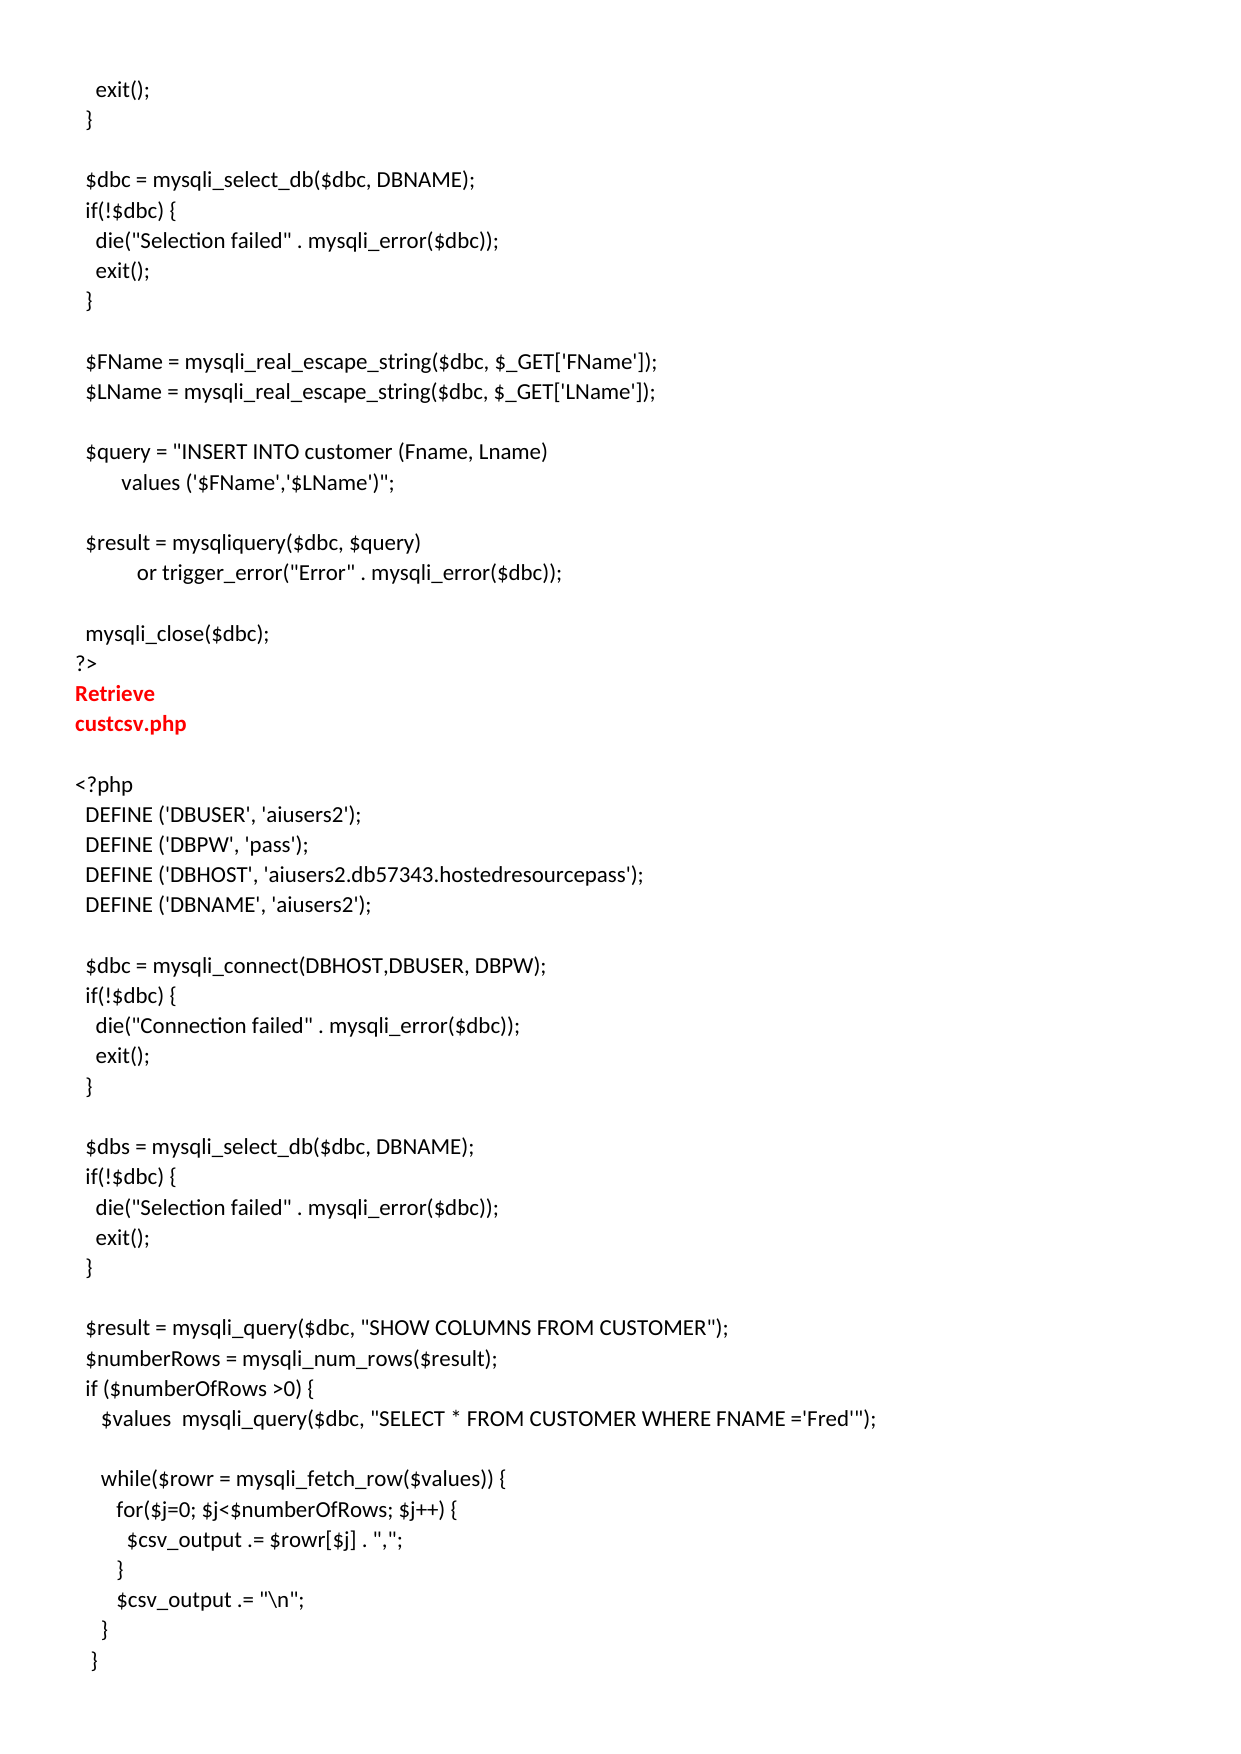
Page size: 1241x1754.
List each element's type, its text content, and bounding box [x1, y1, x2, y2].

text for($j=0; $j<$numberOfRows; $j++) { [75, 1495, 1165, 1523]
text while($rowr = mysqli_fetch_row($values)) { [75, 1464, 1165, 1493]
text $FName = mysqli_real_escape_string($dbc, $_GET['FName']); [75, 347, 1165, 375]
text die("Connection failed" . mysqli_error($dbc)); [75, 1011, 1165, 1039]
text DEFINE ('DBUSER', 'aiusers2'); [75, 800, 1165, 828]
text $values mysqli_query($dbc, "SELECT * FROM CUSTOMER WHERE FNAME ='Fred'"); [75, 1404, 1165, 1432]
text exit(); [75, 256, 1165, 284]
text ?> [75, 649, 1165, 677]
text $csv_output .= "\n"; [75, 1585, 1165, 1613]
text } [75, 1072, 1165, 1100]
text $dbs = mysqli_select_db($dbc, DBNAME); [75, 1132, 1165, 1160]
text } [75, 286, 1165, 314]
text } [75, 105, 1165, 133]
text DEFINE ('DBHOST', 'aiusers2.db57343.hostedresourcepass'); [75, 860, 1165, 888]
text exit(); [75, 75, 1165, 103]
text } [75, 1616, 1165, 1644]
text exit(); [75, 1223, 1165, 1251]
text if ($numberOfRows >0) { [75, 1374, 1165, 1402]
text die("Selection failed" . mysqli_error($dbc)); [75, 1193, 1165, 1221]
text mysqli_close($dbc); [75, 619, 1165, 647]
text $query = "INSERT INTO customer (Fname, Lname) [75, 437, 1165, 466]
text if(!$dbc) { [75, 1162, 1165, 1191]
text if(!$dbc) { [75, 981, 1165, 1009]
text $csv_output .= $rowr[$j] . ","; [75, 1525, 1165, 1553]
text if(!$dbc) { [75, 196, 1165, 224]
text } [75, 1555, 1165, 1583]
text $dbc = mysqli_select_db($dbc, DBNAME); [75, 166, 1165, 194]
text DEFINE ('DBPW', 'pass'); [75, 830, 1165, 858]
text $LName = mysqli_real_escape_string($dbc, $_GET['LName']); [75, 377, 1165, 405]
text die("Selection failed" . mysqli_error($dbc)); [75, 226, 1165, 254]
text values ('$FName','$LName')"; [75, 468, 1165, 496]
text $result = mysqliquery($dbc, $query) [75, 528, 1165, 556]
text or trigger_error("Error" . mysqli_error($dbc)); [75, 558, 1165, 586]
text } [75, 1646, 1165, 1674]
text exit(); [75, 1042, 1165, 1070]
text $result = mysqli_query($dbc, "SHOW COLUMNS FROM CUSTOMER"); [75, 1313, 1165, 1342]
text <?php [75, 770, 1165, 798]
text $dbc = mysqli_connect(DBHOST,DBUSER, DBPW); [75, 951, 1165, 979]
text $numberRows = mysqli_num_rows($result); [75, 1344, 1165, 1372]
text Retrieve [75, 679, 1165, 707]
text } [75, 1253, 1165, 1281]
text custcsv.php [75, 709, 1165, 737]
text DEFINE ('DBNAME', 'aiusers2'); [75, 891, 1165, 919]
